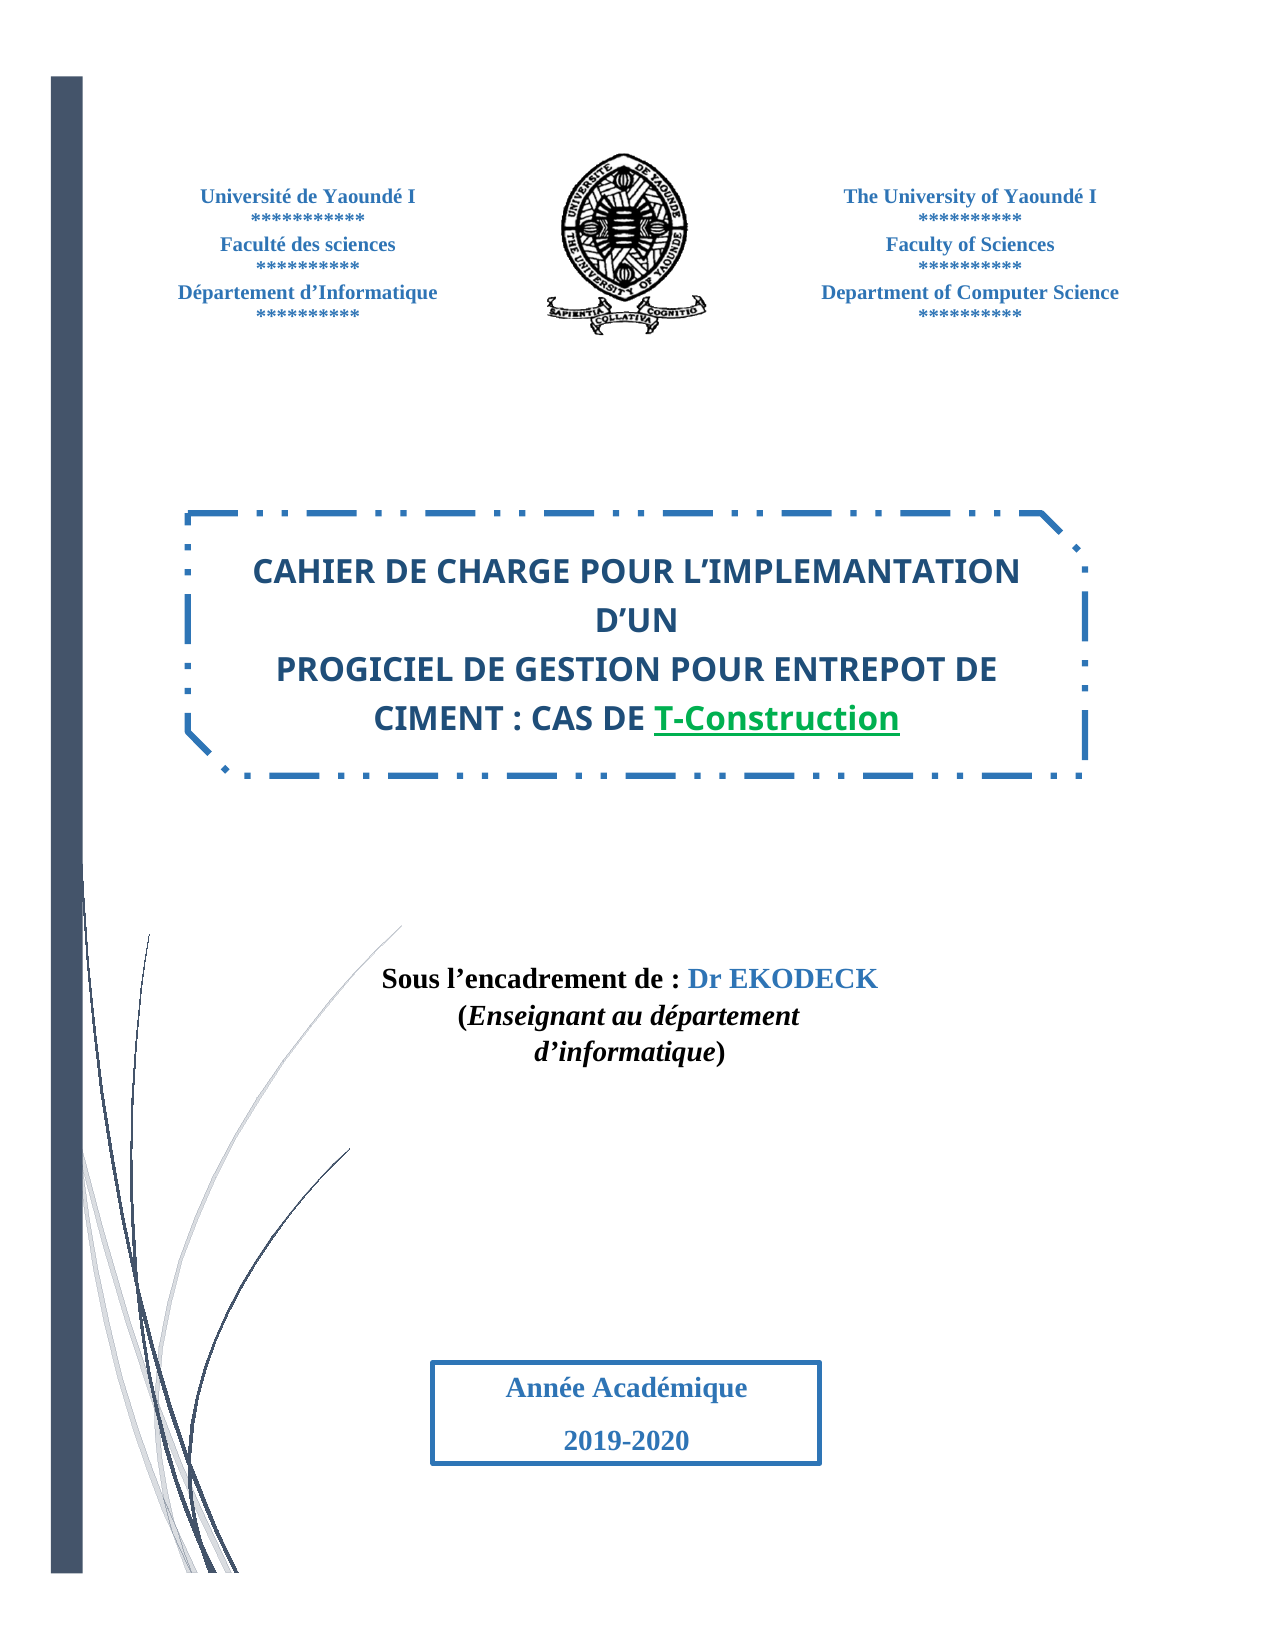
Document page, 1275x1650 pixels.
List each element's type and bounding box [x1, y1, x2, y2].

picture [542, 148, 710, 341]
